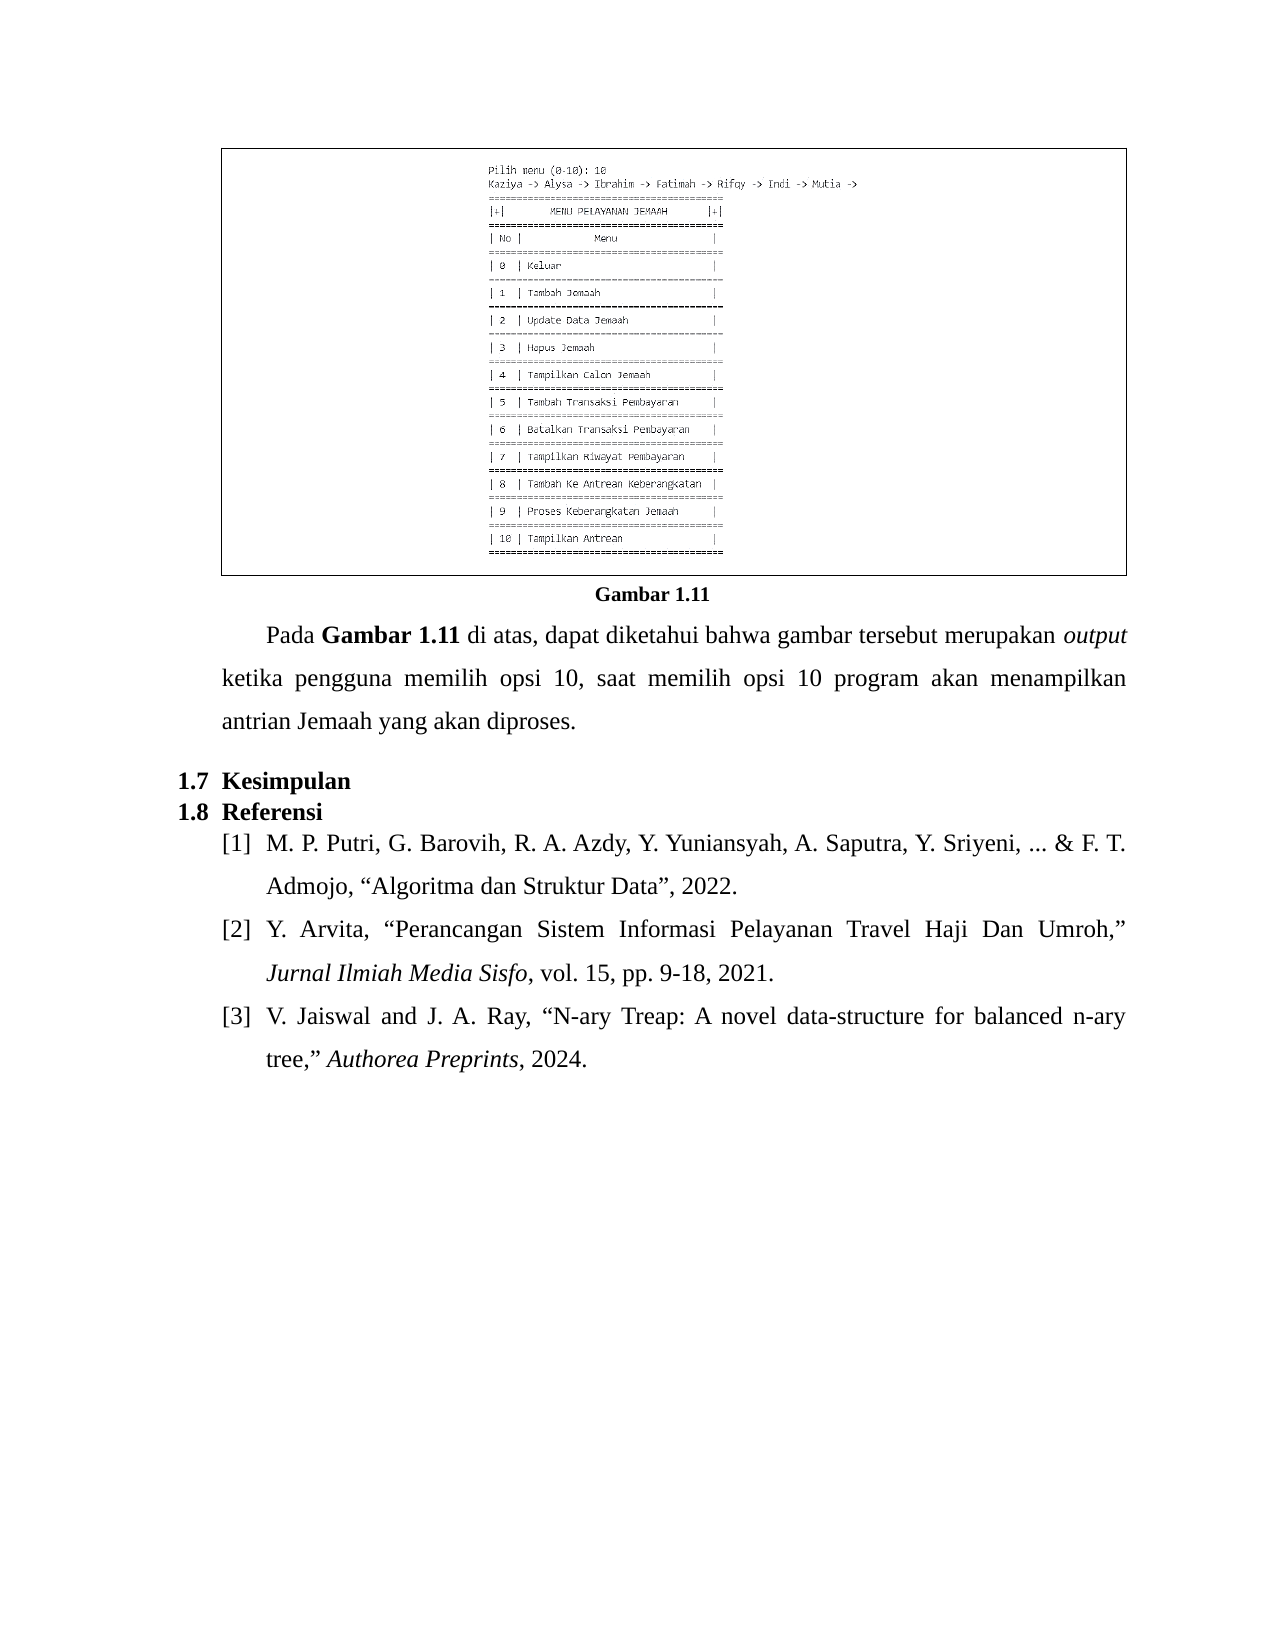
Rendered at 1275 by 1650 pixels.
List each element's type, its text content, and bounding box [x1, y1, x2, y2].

list Kesimpulan [177, 766, 1127, 795]
picture [483, 161, 865, 561]
list Y. Arvita, “Perancangan Sistem Informasi Pelayanan Travel Haji Dan Umroh,” Jurnal Ilmiah Media Sisfo, vol. 15, pp. 9-18, 2021. [251, 914, 1127, 986]
text Gambar 1.11 [177, 582, 1127, 606]
table_header [222, 149, 1126, 574]
list Referensi [177, 797, 1127, 826]
text Pada Gambar 1.11 di atas, dapat diketahui bahwa gambar tersebut merupakan output ketika pengguna memilih opsi 10, saat memilih opsi 10 program akan menampilkan antrian Jemaah yang akan diproses. [222, 620, 1127, 735]
list M. P. Putri, G. Barovih, R. A. Azdy, Y. Yuniansyah, A. Saputra, Y. Sriyeni, ... & F. T. Admojo, “Algoritma dan Struktur Data”, 2022. [251, 828, 1127, 900]
list V. Jaiswal and J. A. Ray, “N-ary Treap: A novel data-structure for balanced n-ary tree,” Authorea Preprints, 2024. [251, 1001, 1127, 1073]
